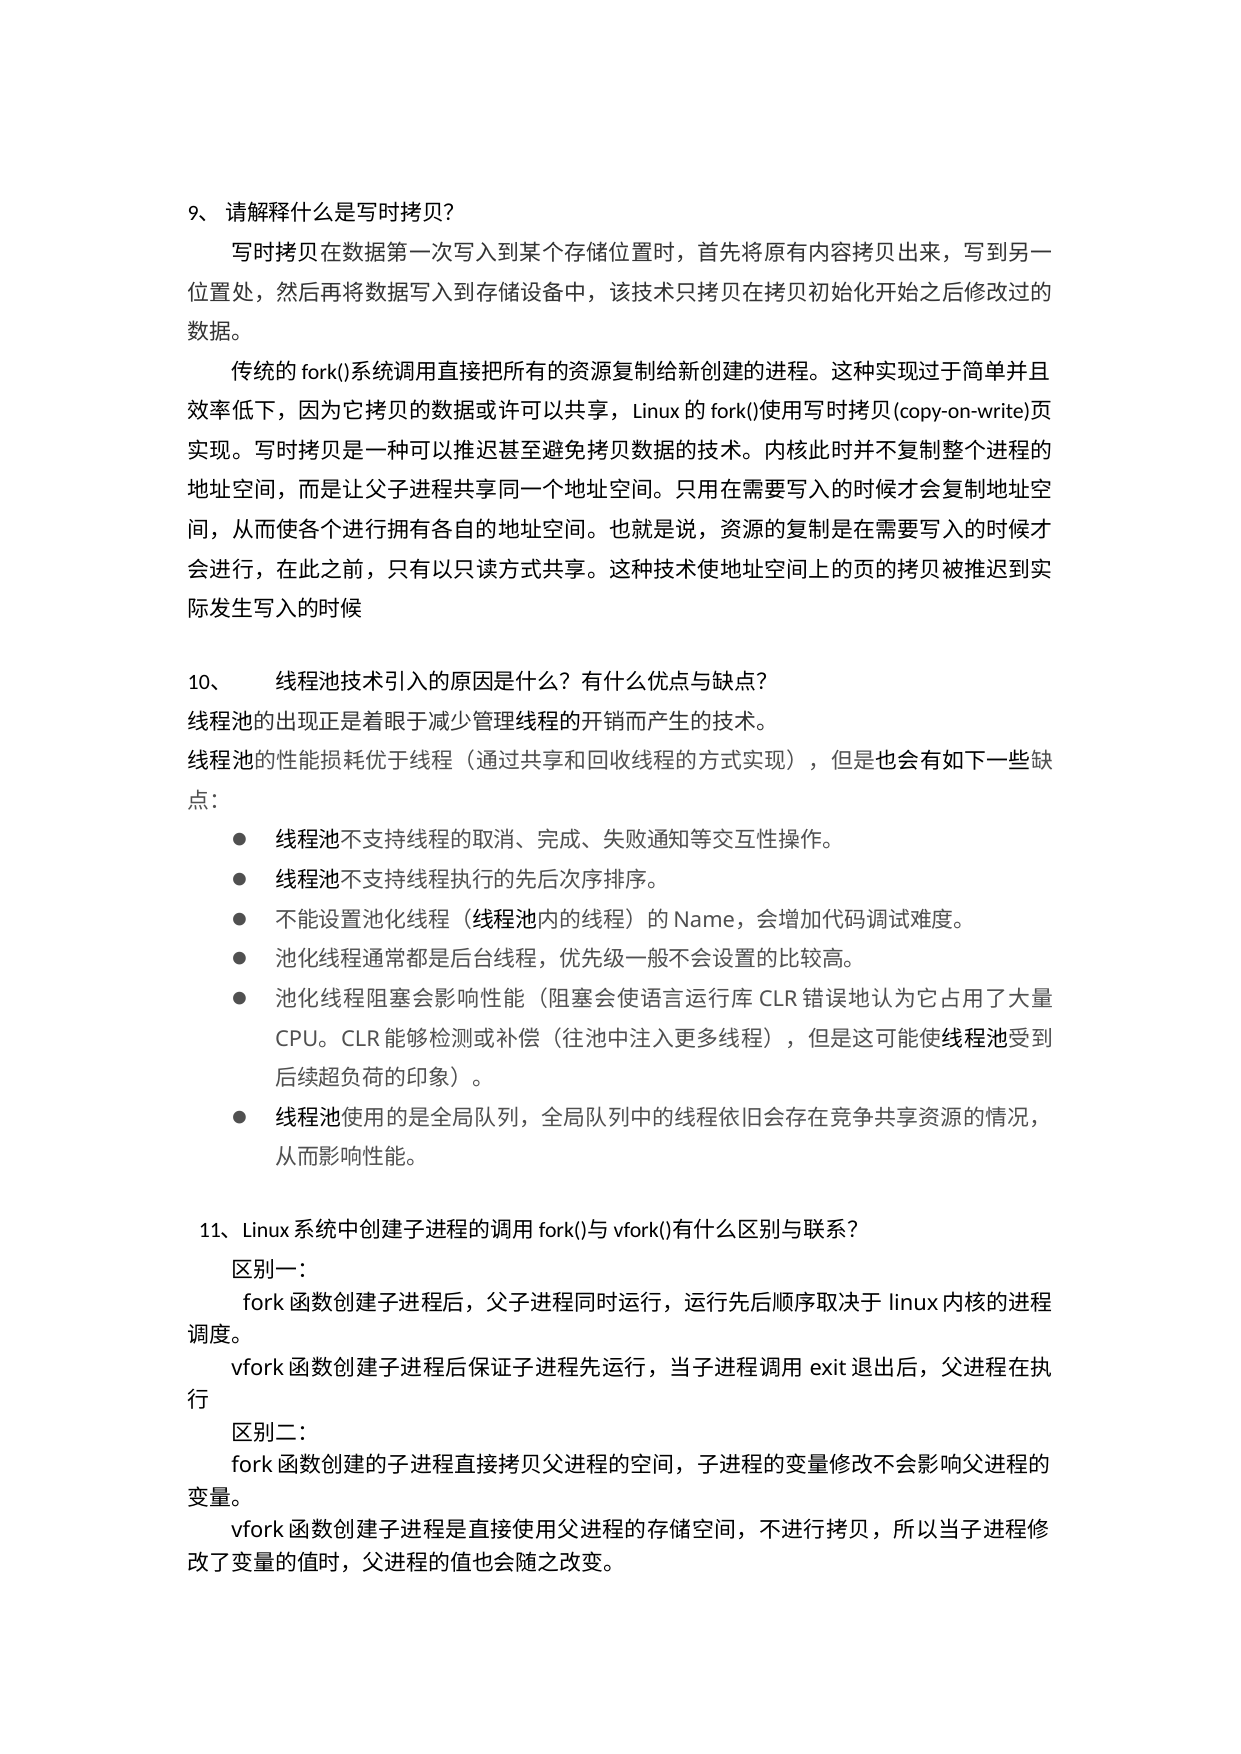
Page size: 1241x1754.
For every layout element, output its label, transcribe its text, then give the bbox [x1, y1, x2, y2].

text 写时拷贝在数据第一次写入到某个存储位置时，首先将原有内容拷贝出来，写到另一位置处，然后再将数据写入到存储设备中，该技术只拷贝在拷贝初始化开始之后修改过的数据。 [187, 235, 1053, 346]
text 传统的fork()系统调用直接把所有的资源复制给新创建的进程。这种实现过于简单并且效率低下，因为它拷贝的数据或许可以共享，Linux的fork()使用写时拷贝(copy-on-write)页实现。写时拷贝是一种可以推迟甚至避免拷贝数据的技术。内核此时并不复制整个进程的地址空间，而是让父子进程共享同一个地址空间。只用在需要写入的时候才会复制地址空间，从而使各个进行拥有各自的地址空间。也就是说，资源的复制是在需要写入的时候才会进行，在此之前，只有以只读方式共享。这种技术使地址空间上的页的拷贝被推迟到实际发生写入的时候 [187, 354, 1053, 623]
list 线程池技术引入的原因是什么？有什么优点与缺点？ [187, 664, 1053, 696]
text fork函数创建子进程后，父子进程同时运行，运行先后顺序取决于linux内核的进程调度。 [187, 1284, 1053, 1349]
text 线程池的性能损耗优于线程（通过共享和回收线程的方式实现），但是也会有如下一些缺点： [187, 743, 1053, 814]
text 区别二： [187, 1414, 1053, 1447]
list 请解释什么是写时拷贝？ [187, 195, 1053, 227]
text 11、Linux系统中创建子进程的调用fork()与vfork()有什么区别与联系？ [187, 1212, 1053, 1244]
list 不能设置池化线程（线程池内的线程）的Name，会增加代码调试难度。 [231, 902, 1053, 933]
text fork函数创建的子进程直接拷贝父进程的空间，子进程的变量修改不会影响父进程的变量。 [187, 1447, 1053, 1512]
list 线程池不支持线程执行的先后次序排序。 [231, 862, 1053, 894]
text 线程池的出现正是着眼于减少管理线程的开销而产生的技术。 [187, 704, 1053, 735]
list 线程池使用的是全局队列，全局队列中的线程依旧会存在竞争共享资源的情况，从而影响性能。 [231, 1100, 1053, 1171]
text vfork函数创建子进程后保证子进程先运行，当子进程调用exit退出后，父进程在执行 [187, 1349, 1053, 1414]
list 线程池不支持线程的取消、完成、失败通知等交互性操作。 [231, 822, 1053, 854]
text vfork函数创建子进程是直接使用父进程的存储空间，不进行拷贝，所以当子进程修改了变量的值时，父进程的值也会随之改变。 [187, 1512, 1053, 1577]
list 池化线程通常都是后台线程，优先级一般不会设置的比较高。 [231, 941, 1053, 973]
text 区别一： [187, 1252, 1053, 1284]
list 池化线程阻塞会影响性能（阻塞会使语言运行库CLR错误地认为它占用了大量CPU。CLR能够检测或补偿（往池中注入更多线程），但是这可能使线程池受到后续超负荷的印象）。 [231, 981, 1053, 1092]
